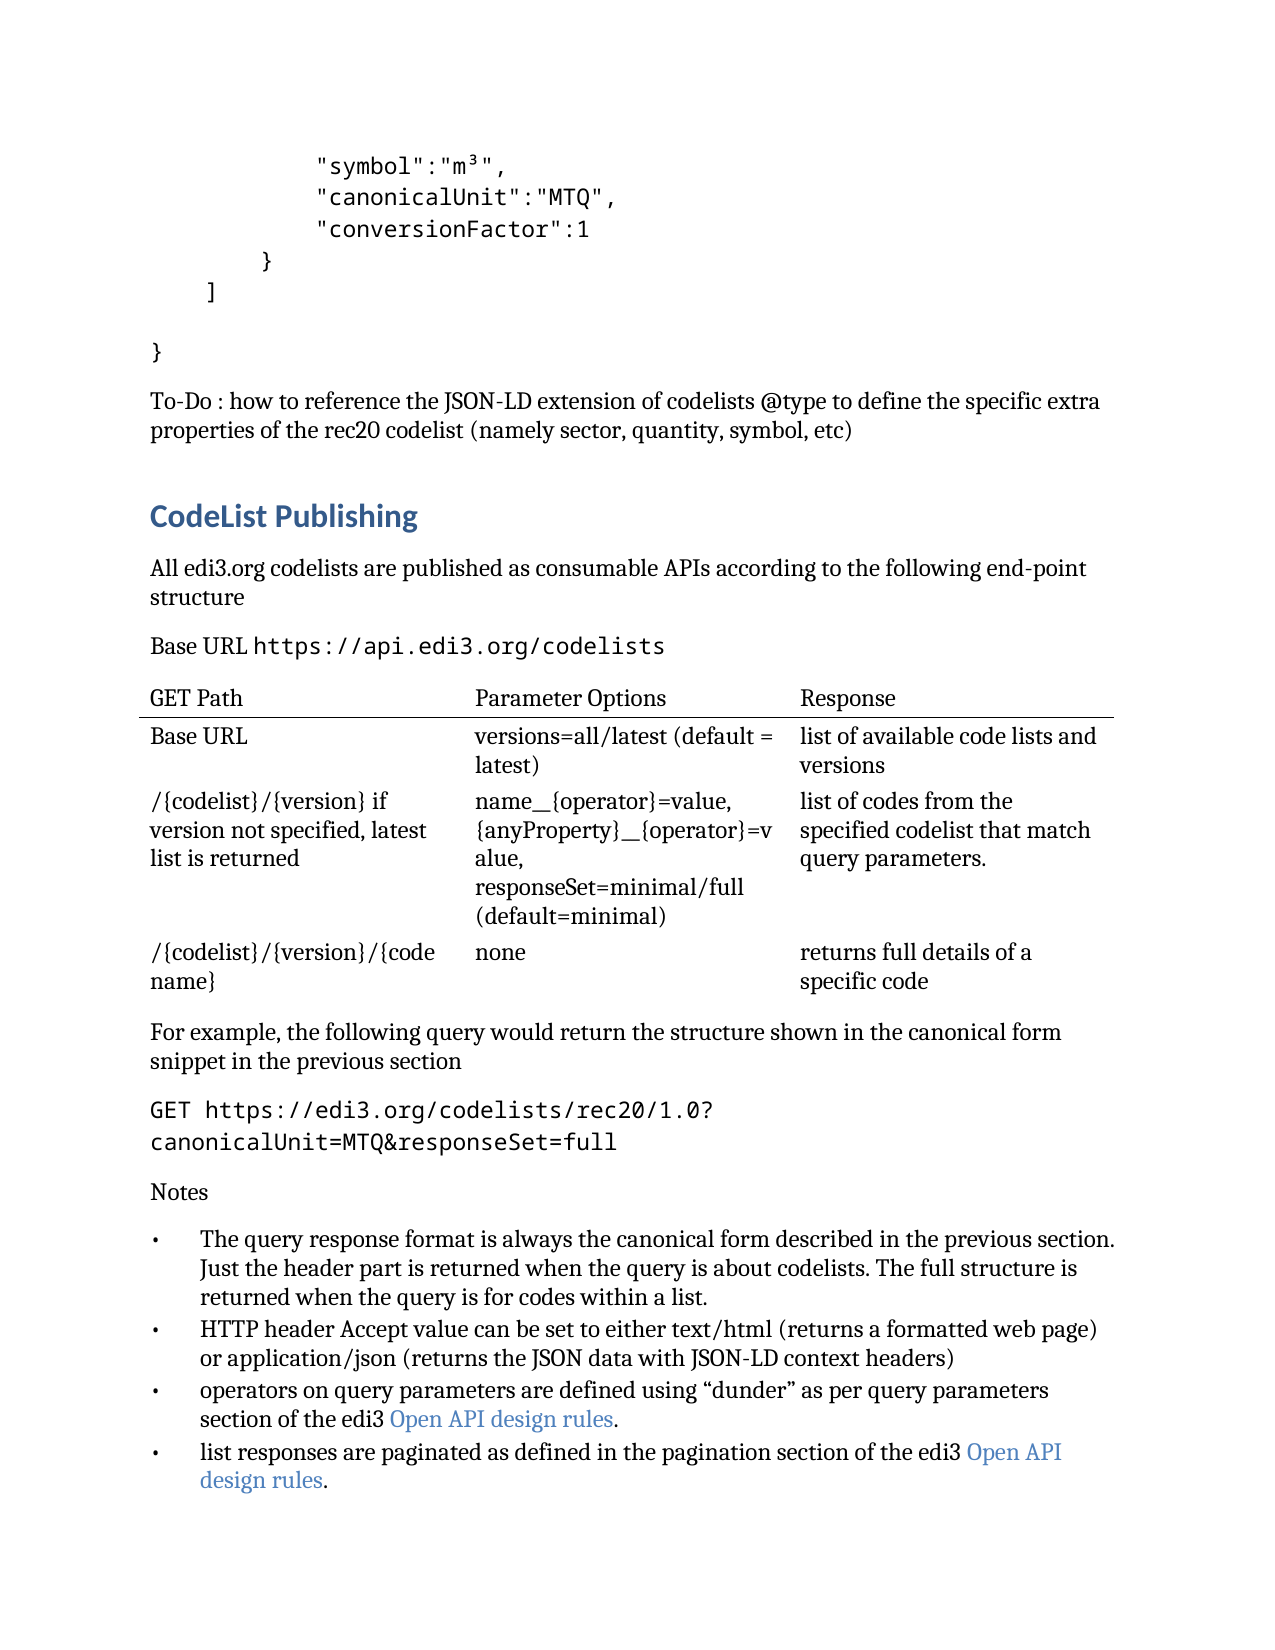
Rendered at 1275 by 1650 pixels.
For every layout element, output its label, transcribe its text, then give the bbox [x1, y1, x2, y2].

table_cell /{codelist}/{version} if version not specified, latest list is returned [139, 783, 464, 934]
text All edi3.org codelists are published as consumable APIs according to the following end-point structure [150, 554, 1125, 612]
table_header Parameter Options [464, 680, 789, 717]
table_cell versions=all/latest (default = latest) [464, 718, 789, 783]
table_cell /{codelist}/{version}/{code name} [139, 934, 464, 999]
table_cell name__{operator}=value, {anyProperty}__{operator}=value, responseSet=minimal/full (default=minimal) [464, 783, 789, 934]
text GET https://edi3.org/codelists/rec20/1.0?canonicalUnit=MTQ&responseSet=full [150, 1094, 1125, 1157]
list The query response format is always the canonical form described in the previous section. Just the header part is returned when the query is about codelists. The full structure is returned when the query is for codes within a list. [150, 1225, 1125, 1311]
table_cell none [464, 934, 789, 999]
table_header Response [789, 680, 1114, 717]
list HTTP header Accept value can be set to either text/html (returns a formatted web page) or application/json (returns the JSON data with JSON-LD context headers) [150, 1315, 1125, 1373]
table_header GET Path [139, 680, 464, 717]
table_cell returns full details of a specific code [789, 934, 1114, 999]
text For example, the following query would return the structure shown in the canonical form snippet in the previous section [150, 1018, 1125, 1076]
list operators on query parameters are defined using “dunder” as per query parameters section of the edi3 Open API design rules. [150, 1376, 1125, 1434]
text To-Do : how to reference the JSON-LD extension of codelists @type to define the specific extra properties of the rec20 codelist (namely sector, quantity, symbol, etc) [150, 387, 1125, 444]
table_cell list of available code lists and versions [789, 718, 1114, 783]
table_cell Base URL [139, 718, 464, 783]
list list responses are paginated as defined in the pagination section of the edi3 Open API design rules. [150, 1438, 1125, 1495]
text Notes [150, 1178, 1125, 1206]
table_cell list of codes from the specified codelist that match query parameters. [789, 783, 1114, 934]
subtitle CodeList Publishing [150, 494, 1125, 535]
text Base URL https://api.edi3.org/codelists [150, 630, 1125, 662]
